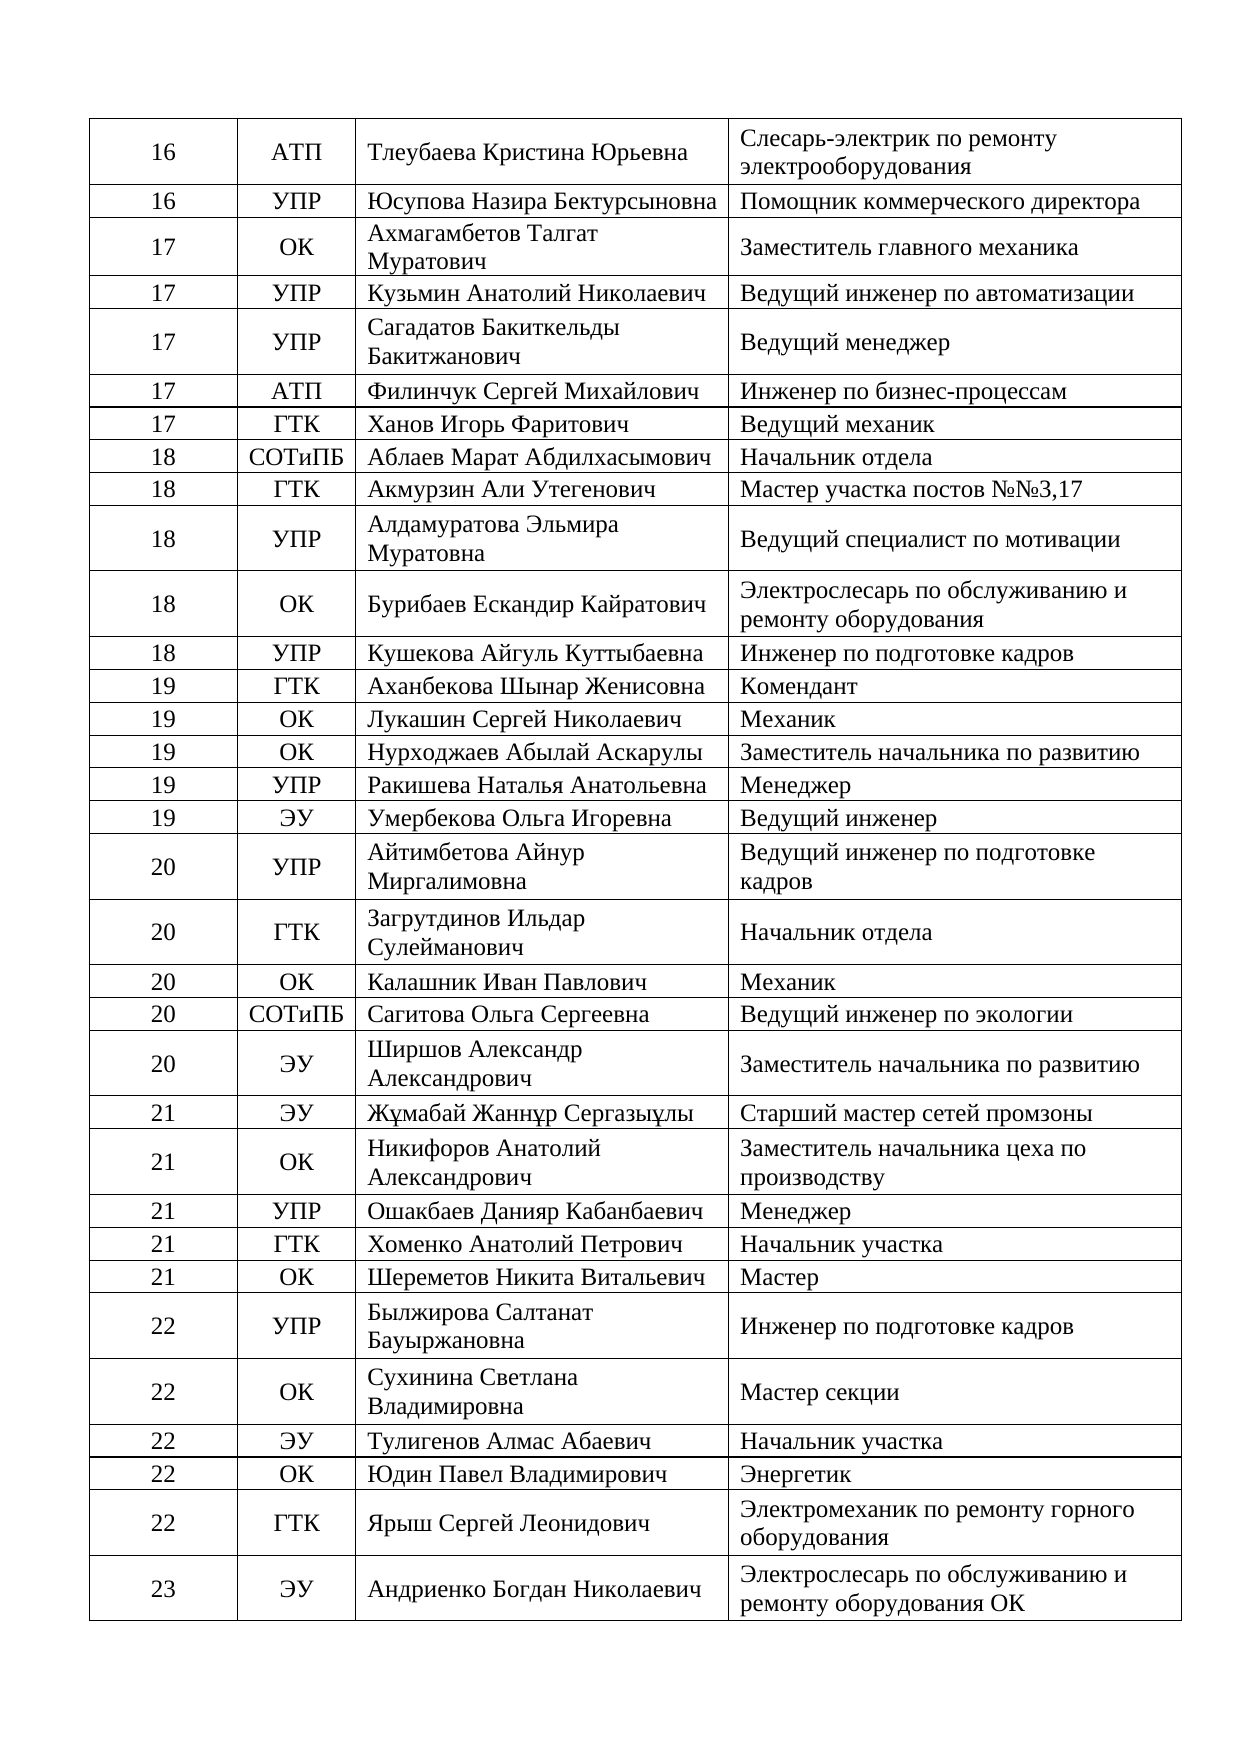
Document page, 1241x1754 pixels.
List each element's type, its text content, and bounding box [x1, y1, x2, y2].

table_cell Инженер по бизнес-процессам [729, 375, 1181, 406]
table_cell Ведущий инженер [729, 801, 1181, 833]
table_cell Сухинина Светлана Владимировна [356, 1359, 728, 1423]
table_cell Тлеубаева Кристина Юрьевна [356, 119, 728, 184]
table_cell Менеджер [729, 1195, 1181, 1227]
table_cell Былжирова Салтанат Бауыржановна [356, 1293, 728, 1358]
table_cell 22 [90, 1293, 237, 1358]
table_cell 21 [90, 1228, 237, 1259]
table_cell ОК [238, 1359, 355, 1423]
table_cell Электрослесарь по обслуживанию и ремонту оборудования ОК [729, 1556, 1181, 1620]
table_cell Шереметов Никита Витальевич [356, 1261, 728, 1292]
table_cell АТП [238, 375, 355, 406]
table_cell Ахмагамбетов Талгат Муратович [356, 218, 728, 275]
table_cell Лукашин Сергей Николаевич [356, 703, 728, 734]
table_cell Ошакбаев Данияр Кабанбаевич [356, 1195, 728, 1227]
table_cell Ракишева Наталья Анатольевна [356, 768, 728, 800]
table_cell Механик [729, 703, 1181, 734]
table_cell СОТиПБ [238, 440, 355, 472]
table_cell 17 [90, 218, 237, 275]
table_cell Комендант [729, 670, 1181, 702]
table_cell 19 [90, 703, 237, 734]
table_cell Нурходжаев Абылай Аскарулы [356, 736, 728, 767]
table_cell Механик [729, 965, 1181, 997]
table_cell Помощник коммерческого директора [729, 185, 1181, 217]
table_cell ГТК [238, 473, 355, 505]
table_cell ОК [238, 965, 355, 997]
table_cell Ведущий специалист по мотивации [729, 506, 1181, 570]
table_cell Ведущий инженер по экологии [729, 998, 1181, 1030]
table_cell 17 [90, 276, 237, 308]
table_cell Аблаев Марат Абдилхасымович [356, 440, 728, 472]
table_cell Кушекова Айгуль Куттыбаевна [356, 637, 728, 669]
table_cell 19 [90, 670, 237, 702]
table_cell Юсупова Назира Бектурсыновна [356, 185, 728, 217]
table_cell Хоменко Анатолий Петрович [356, 1228, 728, 1259]
table_cell Бурибаев Ескандир Кайратович [356, 571, 728, 636]
table_cell УПР [238, 185, 355, 217]
table_cell УПР [238, 309, 355, 373]
table_cell ГТК [238, 900, 355, 964]
table_cell АТП [238, 119, 355, 184]
table_cell УПР [238, 1293, 355, 1358]
table_cell Инженер по подготовке кадров [729, 1293, 1181, 1358]
table_cell 19 [90, 736, 237, 767]
table_cell Заместитель начальника по развитию [729, 736, 1181, 767]
table_cell 18 [90, 637, 237, 669]
table_cell 20 [90, 998, 237, 1030]
table_cell Начальник участка [729, 1228, 1181, 1259]
table_cell 20 [90, 900, 237, 964]
table_cell 16 [90, 119, 237, 184]
table_cell Ведущий инженер по подготовке кадров [729, 834, 1181, 898]
table_cell Андриенко Богдан Николаевич [356, 1556, 728, 1620]
table_cell 21 [90, 1096, 237, 1128]
table_cell 17 [90, 375, 237, 406]
table_cell Никифоров Анатолий Александрович [356, 1129, 728, 1194]
table_cell ГТК [238, 670, 355, 702]
table_cell Кузьмин Анатолий Николаевич [356, 276, 728, 308]
table_cell Аханбекова Шынар Женисовна [356, 670, 728, 702]
table_cell 18 [90, 571, 237, 636]
table_cell ЭУ [238, 1096, 355, 1128]
table_cell СОТиПБ [238, 998, 355, 1030]
table_cell Умербекова Ольга Игоревна [356, 801, 728, 833]
table_cell Калашник Иван Павлович [356, 965, 728, 997]
table_cell Ханов Игорь Фаритович [356, 408, 728, 439]
table_cell ОК [238, 218, 355, 275]
table_cell 18 [90, 506, 237, 570]
table_cell 20 [90, 1031, 237, 1095]
table_cell Слесарь-электрик по ремонту электрооборудования [729, 119, 1181, 184]
table_cell ОК [238, 1261, 355, 1292]
table_cell 22 [90, 1359, 237, 1423]
table_cell УПР [238, 834, 355, 898]
table_cell 17 [90, 408, 237, 439]
table_cell Тулигенов Алмас Абаевич [356, 1425, 728, 1456]
table_cell Электрослесарь по обслуживанию и ремонту оборудования [729, 571, 1181, 636]
table_cell 19 [90, 801, 237, 833]
table_cell Ширшов Александр Александрович [356, 1031, 728, 1095]
table_cell Филинчук Сергей Михайлович [356, 375, 728, 406]
table_cell УПР [238, 637, 355, 669]
table_cell 23 [90, 1556, 237, 1620]
table_cell ЭУ [238, 801, 355, 833]
table_cell 21 [90, 1261, 237, 1292]
table_cell ЭУ [238, 1556, 355, 1620]
table_cell Начальник отдела [729, 900, 1181, 964]
table_cell 20 [90, 965, 237, 997]
table_cell 22 [90, 1458, 237, 1489]
table_cell УПР [238, 506, 355, 570]
table_cell Ведущий инженер по автоматизации [729, 276, 1181, 308]
table_cell Начальник отдела [729, 440, 1181, 472]
table_cell 20 [90, 834, 237, 898]
table_cell Инженер по подготовке кадров [729, 637, 1181, 669]
table_cell Мастер секции [729, 1359, 1181, 1423]
table_cell Энергетик [729, 1458, 1181, 1489]
table_cell 21 [90, 1195, 237, 1227]
table_cell ЭУ [238, 1031, 355, 1095]
table_cell 19 [90, 768, 237, 800]
table_cell ОК [238, 703, 355, 734]
table_cell Сагитова Ольга Сергеевна [356, 998, 728, 1030]
table_cell Заместитель начальника по развитию [729, 1031, 1181, 1095]
table_cell Заместитель начальника цеха по производству [729, 1129, 1181, 1194]
table_cell Начальник участка [729, 1425, 1181, 1456]
table_cell 18 [90, 440, 237, 472]
table_cell ОК [238, 1129, 355, 1194]
table_cell 16 [90, 185, 237, 217]
table_cell УПР [238, 768, 355, 800]
table_cell Ведущий менеджер [729, 309, 1181, 373]
table_cell 22 [90, 1425, 237, 1456]
table_cell ЭУ [238, 1425, 355, 1456]
table_cell Старший мастер сетей промзоны [729, 1096, 1181, 1128]
table_cell Жұмабай Жаннұр Сергазыұлы [356, 1096, 728, 1128]
table_cell Ведущий механик [729, 408, 1181, 439]
table_cell ОК [238, 736, 355, 767]
table_cell Менеджер [729, 768, 1181, 800]
table_cell Ярыш Сергей Леонидович [356, 1490, 728, 1555]
table_cell ГТК [238, 1228, 355, 1259]
table_cell 17 [90, 309, 237, 373]
table_cell ОК [238, 571, 355, 636]
table_cell Алдамуратова Эльмира Муратовна [356, 506, 728, 570]
table_cell Загрутдинов Ильдар Сулейманович [356, 900, 728, 964]
table_cell Айтимбетова Айнур Миргалимовна [356, 834, 728, 898]
table_cell Мастер [729, 1261, 1181, 1292]
table_cell ОК [238, 1458, 355, 1489]
table_cell Электромеханик по ремонту горного оборудования [729, 1490, 1181, 1555]
table_cell УПР [238, 276, 355, 308]
table_cell Сагадатов Бакиткельды Бакитжанович [356, 309, 728, 373]
table_cell Юдин Павел Владимирович [356, 1458, 728, 1489]
table_cell УПР [238, 1195, 355, 1227]
table_cell Заместитель главного механика [729, 218, 1181, 275]
table_cell 21 [90, 1129, 237, 1194]
table_cell 22 [90, 1490, 237, 1555]
table_cell Мастер участка постов №№3,17 [729, 473, 1181, 505]
table_cell Акмурзин Али Утегенович [356, 473, 728, 505]
table_cell ГТК [238, 1490, 355, 1555]
table_cell ГТК [238, 408, 355, 439]
table_cell 18 [90, 473, 237, 505]
